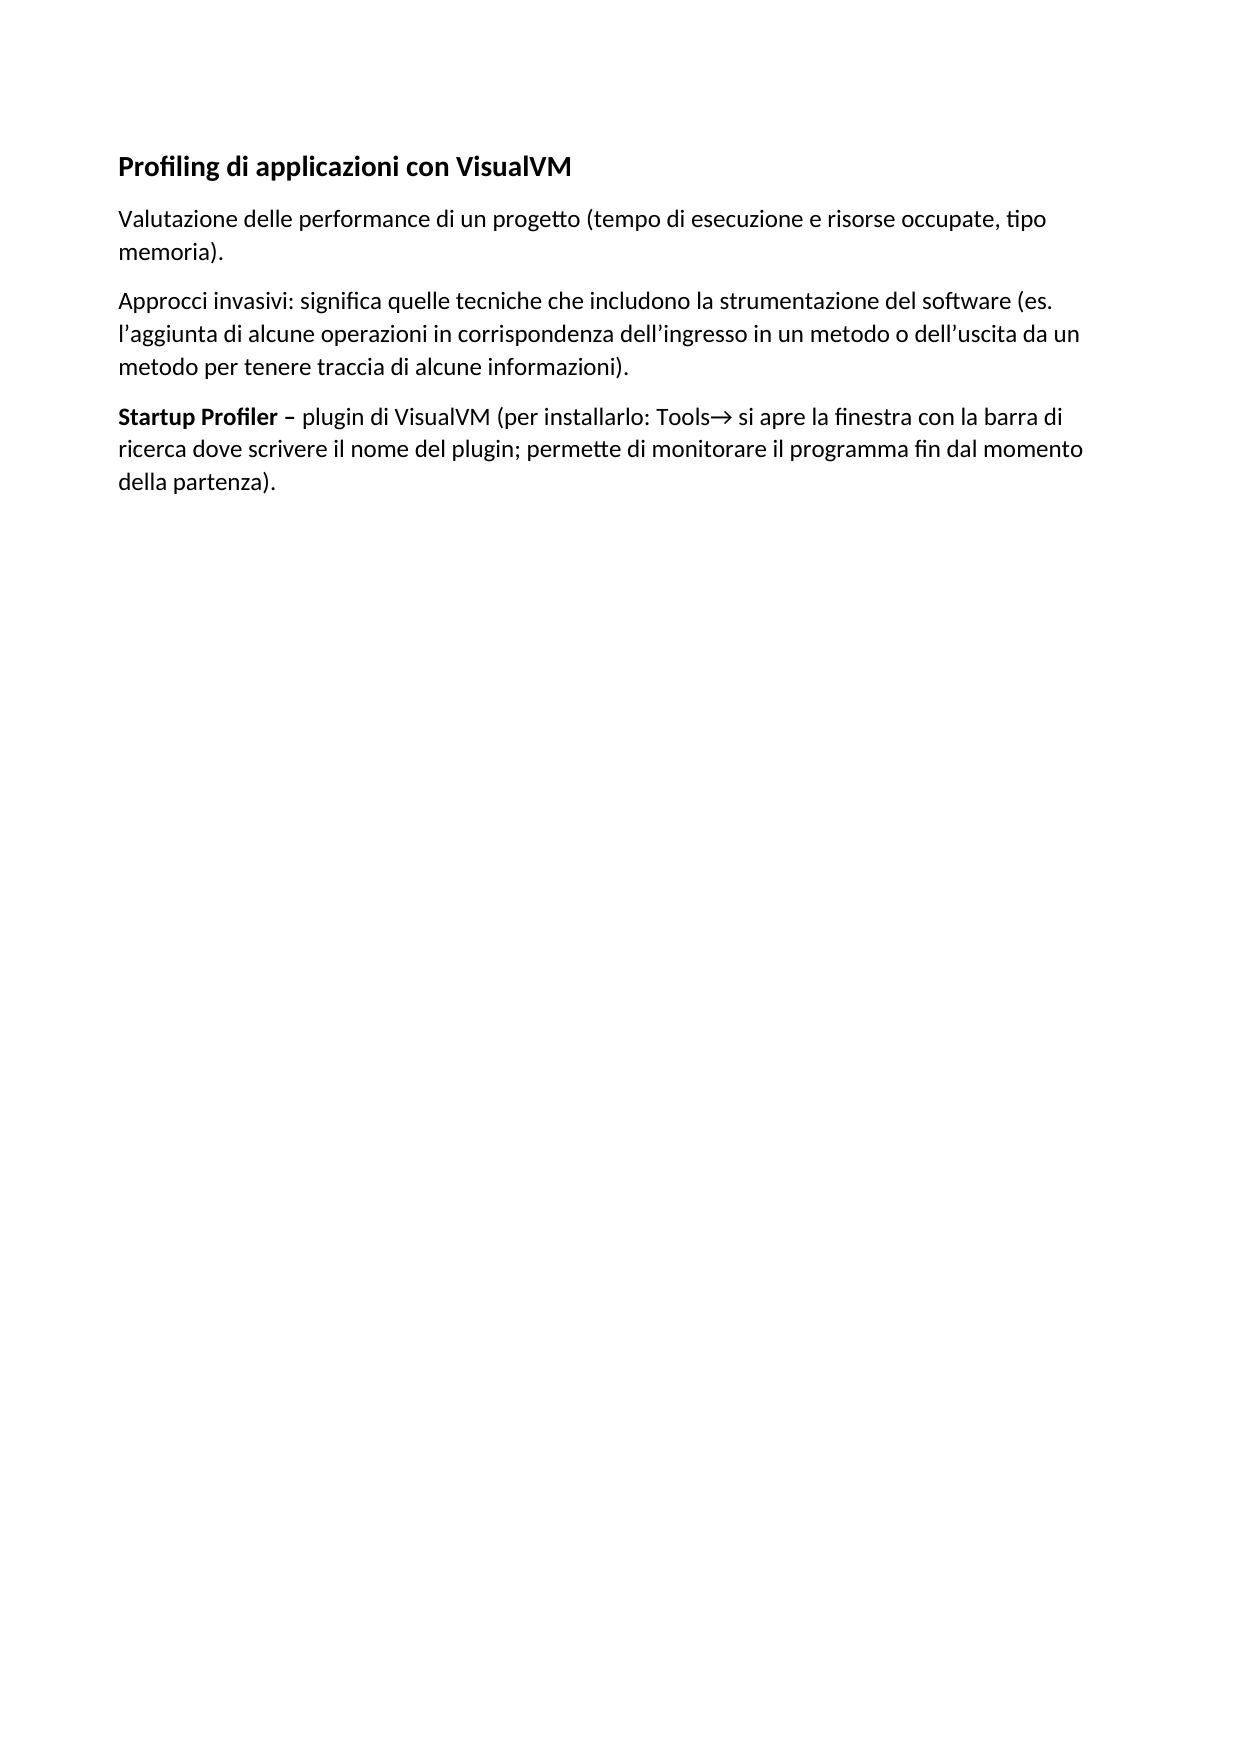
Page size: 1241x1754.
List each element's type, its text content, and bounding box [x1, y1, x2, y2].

text Startup Profiler – plugin di VisualVM (per installarlo: Tools→ si apre la finestra con la barra di ricerca dove scrivere il nome del plugin; permette di monitorare il programma fin dal momento della partenza). [118, 401, 1122, 497]
text Valutazione delle performance di un progetto (tempo di esecuzione e risorse occupate, tipo memoria). [118, 203, 1122, 266]
text Profiling di applicazioni con VisualVM [118, 148, 1122, 183]
text Approcci invasivi: significa quelle tecniche che includono la strumentazione del software (es. l’aggiunta di alcune operazioni in corrispondenza dell’ingresso in un metodo o dell’uscita da un metodo per tenere traccia di alcune informazioni). [118, 285, 1122, 382]
